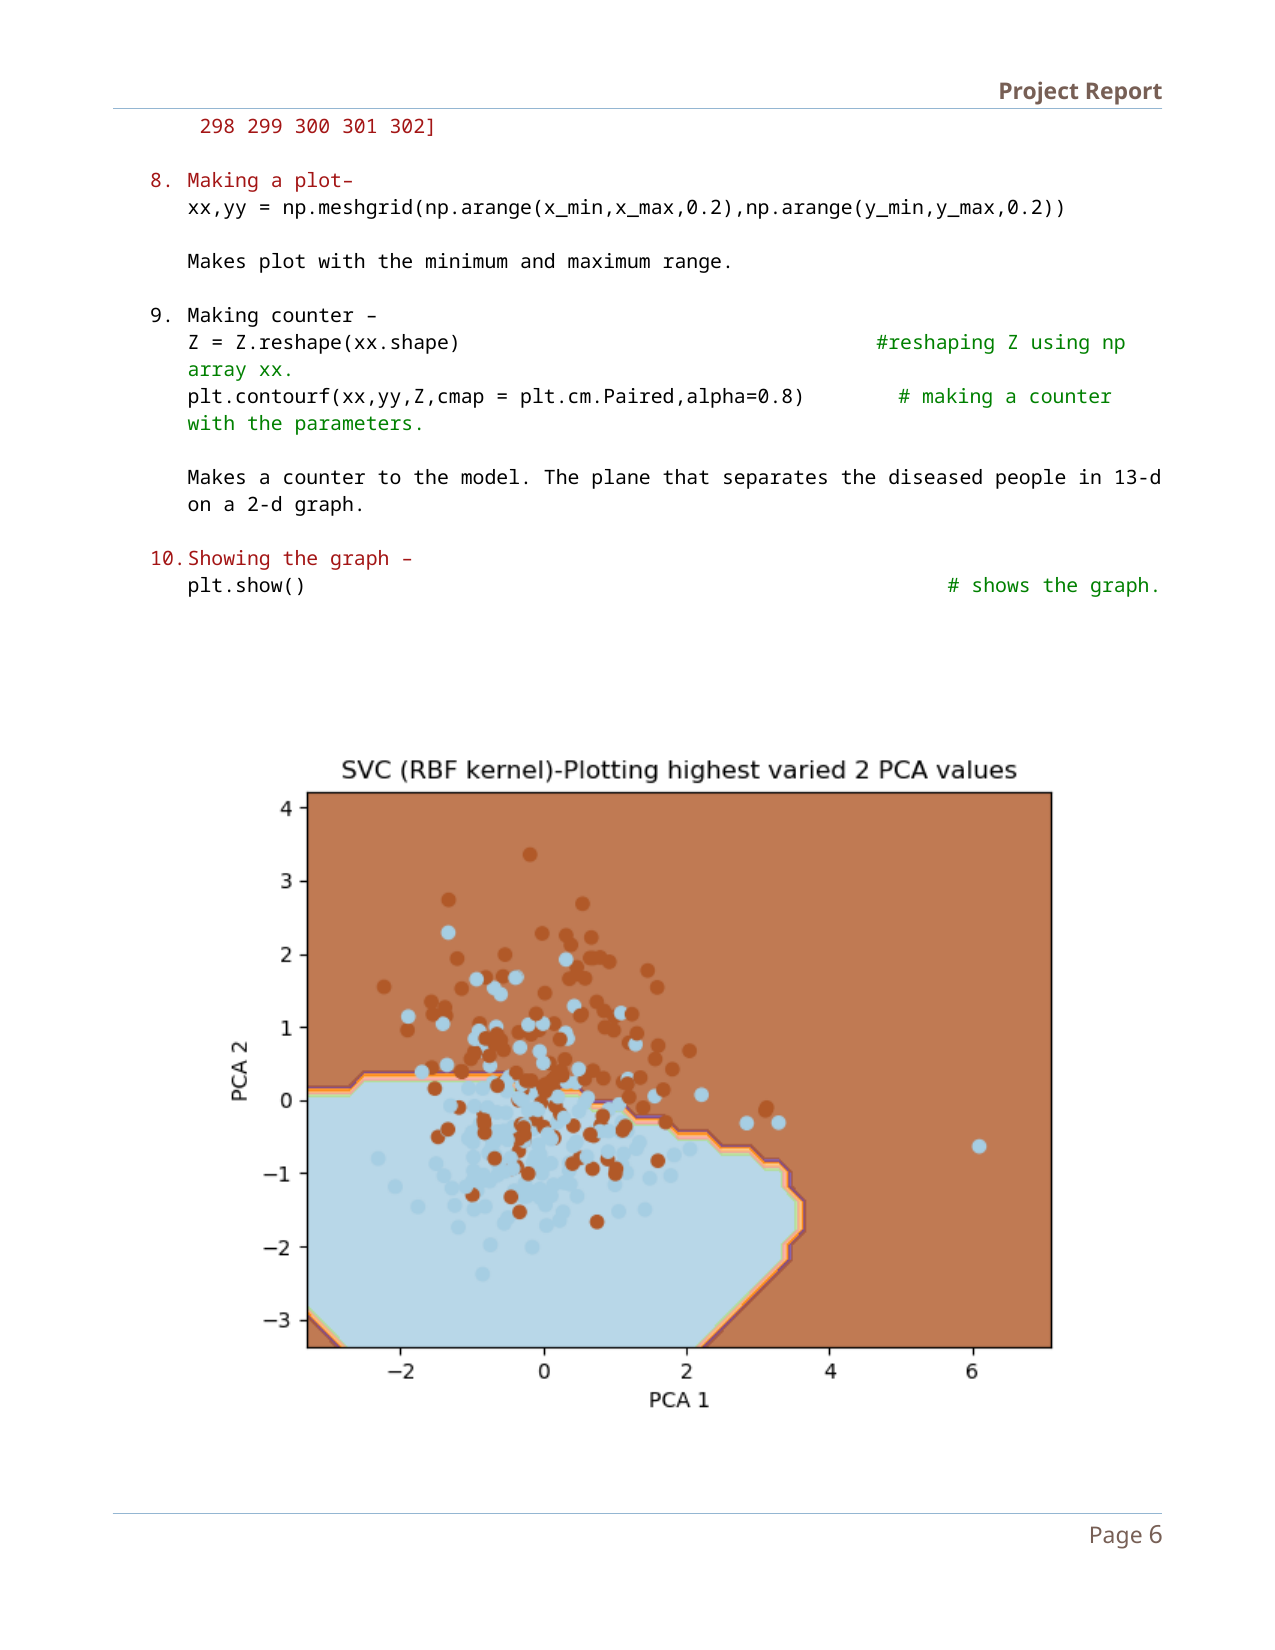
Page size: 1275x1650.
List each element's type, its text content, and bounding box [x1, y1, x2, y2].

list Z = Z.reshape(xx.shape) #reshaping Z using np array xx. [187, 328, 1162, 382]
list 298 299 300 301 302] [187, 112, 1162, 139]
list Making a plot– [150, 166, 1162, 193]
list plt.contourf(xx,yy,Z,cmap = plt.cm.Paired,alpha=0.8) # making a counter with the parameters. [187, 382, 1162, 436]
list Making counter – [150, 301, 1162, 328]
list plt.show() # shows the graph. [187, 571, 1162, 598]
list Makes a counter to the model. The plane that separates the diseased people in 13-d on a 2-d graph. [187, 463, 1162, 517]
list Showing the graph – [150, 544, 1162, 571]
list Makes plot with the minimum and maximum range. [187, 247, 1162, 274]
list xx,yy = np.meshgrid(np.arange(x_min,x_max,0.2),np.arange(y_min,y_max,0.2)) [187, 193, 1162, 220]
picture [187, 706, 1147, 1427]
